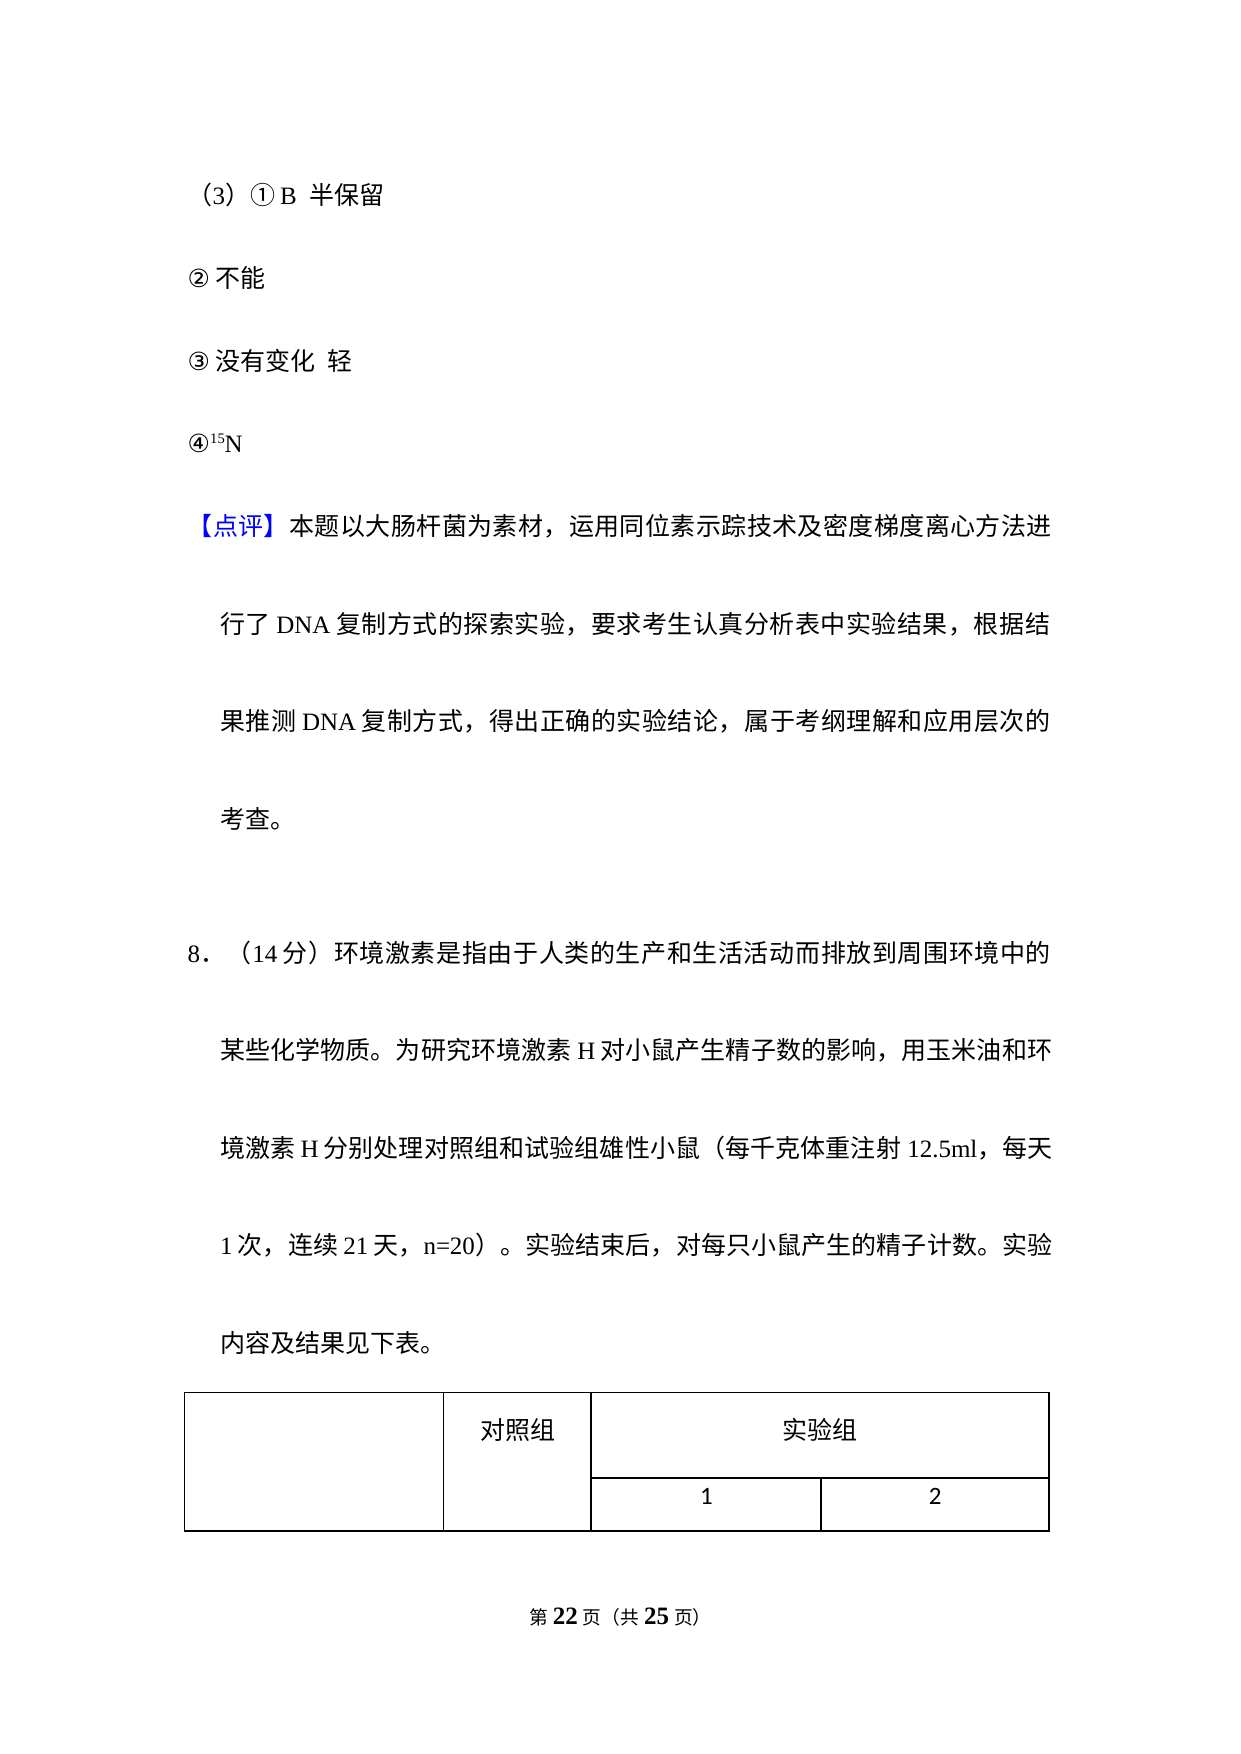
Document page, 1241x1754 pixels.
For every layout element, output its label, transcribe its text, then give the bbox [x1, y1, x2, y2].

table_cell 2 [822, 1479, 1048, 1530]
text ②不能 [187, 244, 1053, 309]
table_header 实验组 [592, 1393, 1048, 1477]
table_header 对照组 [444, 1393, 590, 1530]
table_header [185, 1393, 443, 1530]
text ③没有变化 轻 [187, 327, 1053, 392]
text （3）①B 半保留 [187, 161, 1053, 226]
table_cell 1 [592, 1479, 820, 1530]
text 8．（14分）环境激素是指由于人类的生产和生活活动而排放到周围环境中的某些化学物质。为研究环境激素H对小鼠产生精子数的影响，用玉米油和环境激素H分别处理对照组和试验组雄性小鼠（每千克体重注射12.5ml，每天1次，连续21天，n=20）。实验结束后，对每只小鼠产生的精子计数。实验内容及结果见下表。 [187, 919, 1053, 1374]
text 【点评】本题以大肠杆菌为素材，运用同位素示踪技术及密度梯度离心方法进行了DNA复制方式的探索实验，要求考生认真分析表中实验结果，根据结果推测DNA复制方式，得出正确的实验结论，属于考纲理解和应用层次的考查。 [187, 492, 1053, 850]
text ④15N [187, 410, 1053, 475]
